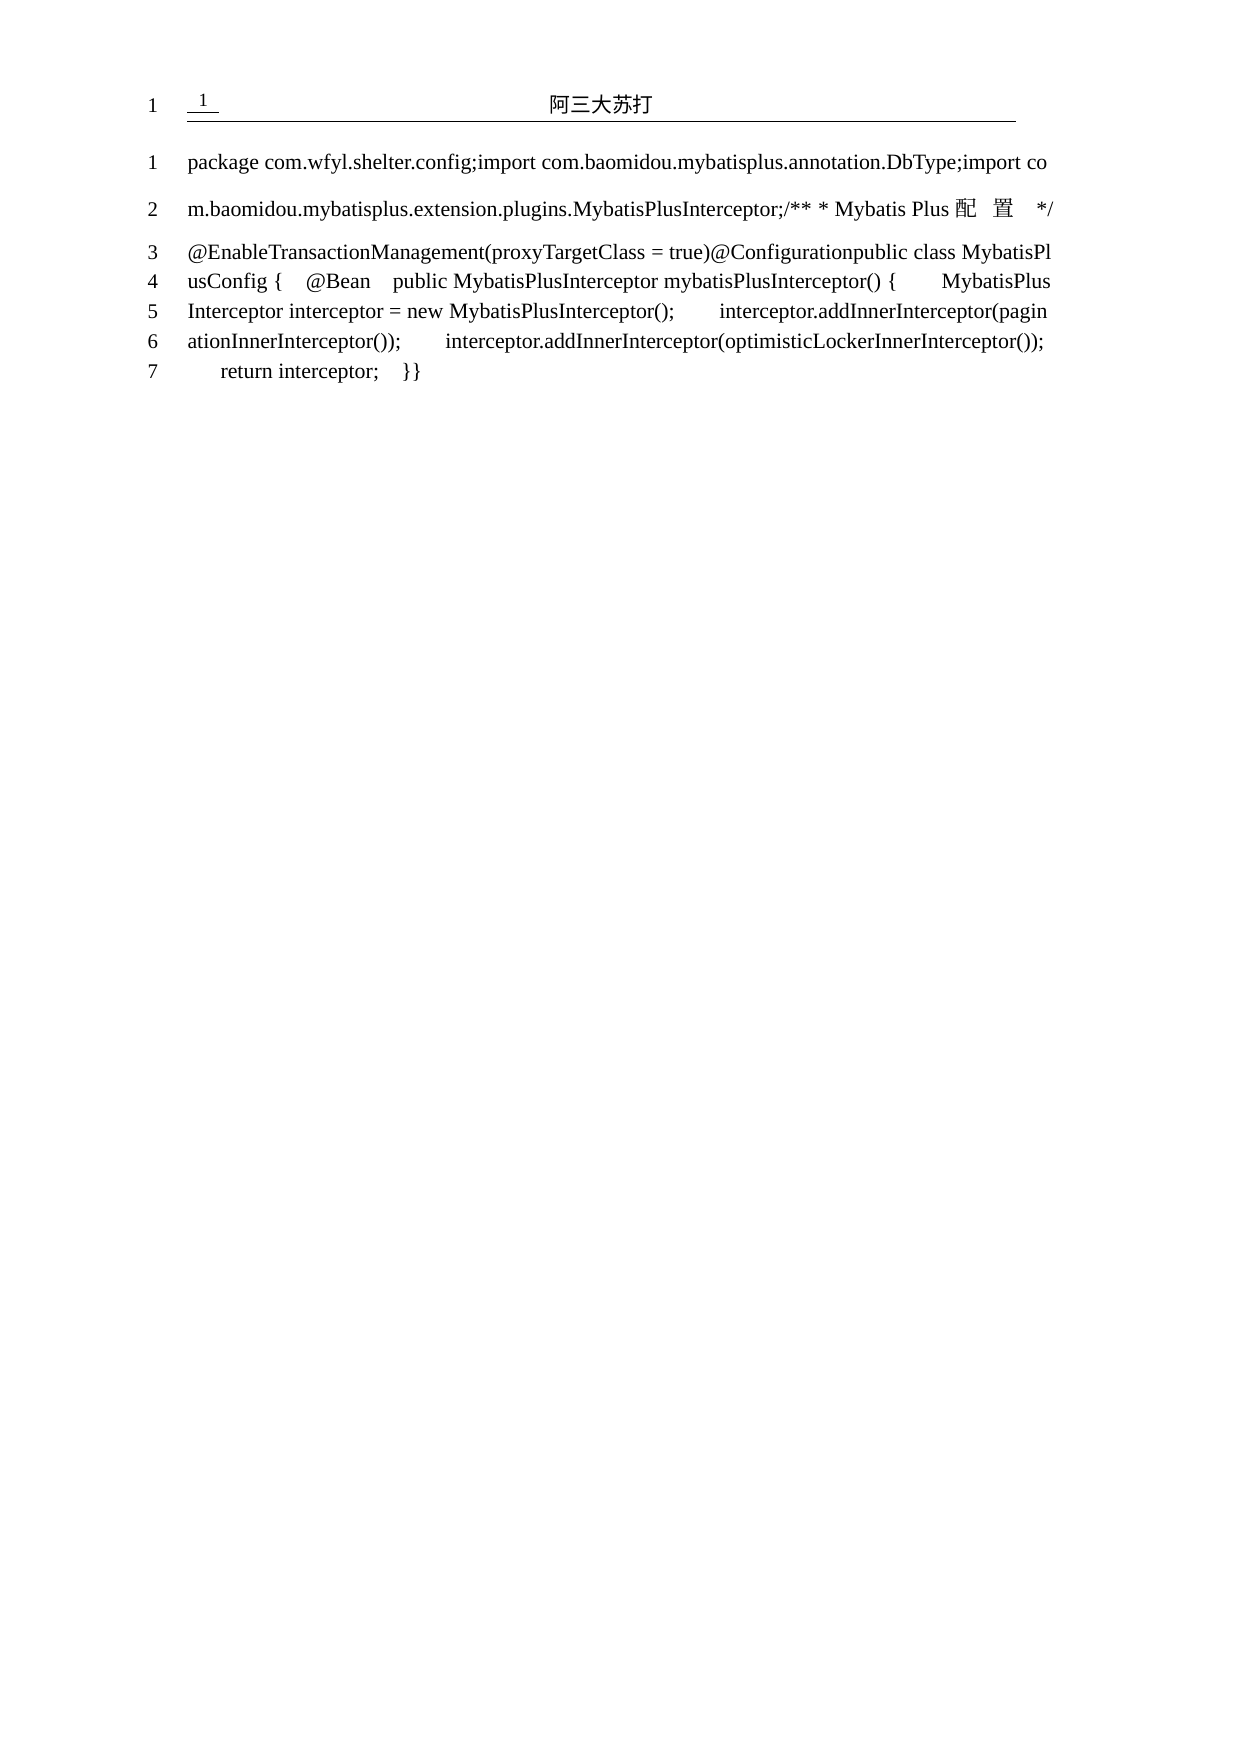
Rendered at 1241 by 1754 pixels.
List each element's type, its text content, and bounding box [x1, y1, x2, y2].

text package com.wfyl.shelter.config; [187, 147, 1053, 385]
